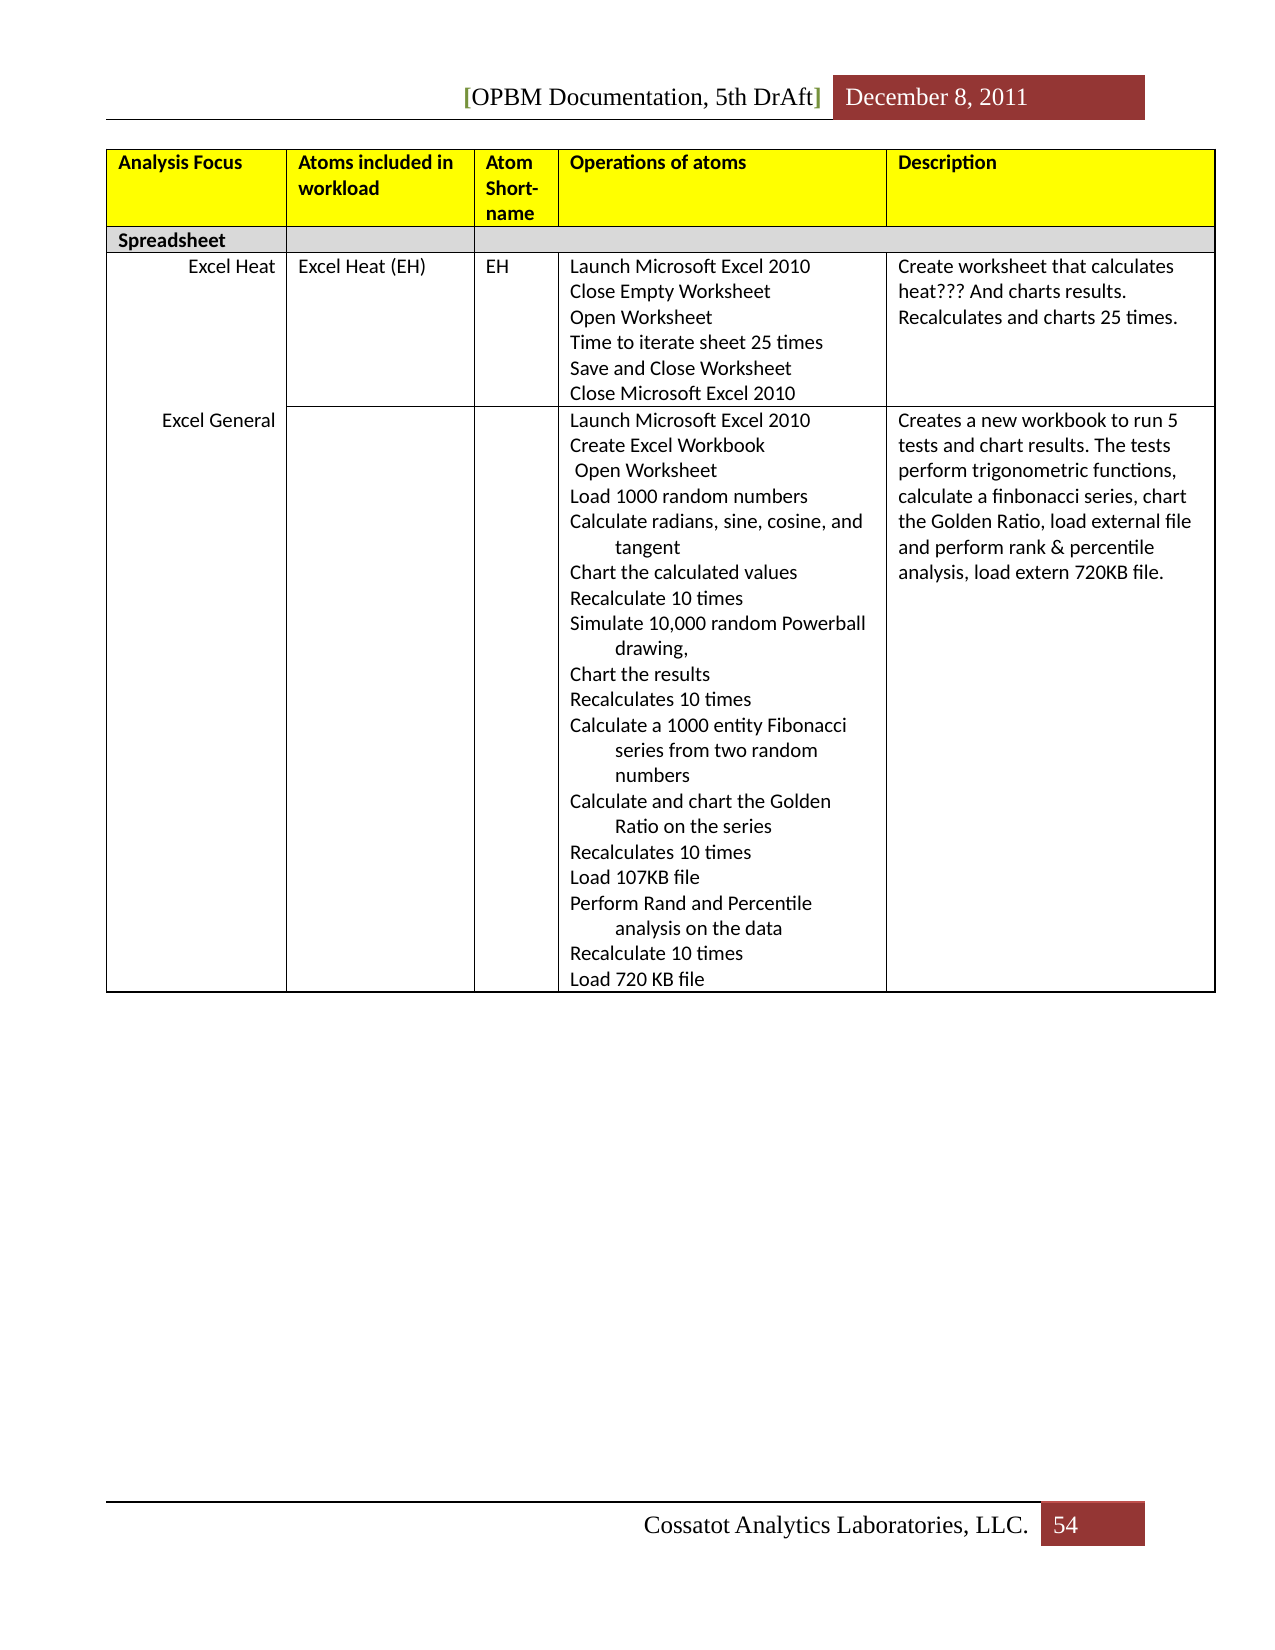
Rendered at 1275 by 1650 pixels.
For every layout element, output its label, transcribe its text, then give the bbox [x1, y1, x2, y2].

table_cell [475, 227, 559, 252]
table_cell EH [475, 253, 558, 406]
table_cell Creates a new workbook to run 5 tests and chart results. The tests perform trigonometric functions, calculate a finbonacci series, chart the Golden Ratio, load external file and perform rank & percentile analysis, load extern 720KB file. [887, 407, 1214, 991]
table_cell Launch Microsoft Excel 2010 Close Empty Worksheet Open Worksheet Time to iterate sheet 25 times Save and Close Worksheet Close Microsoft Excel 2010 [559, 253, 886, 406]
table_cell Launch Microsoft Excel 2010 Create Excel Workbook Open Worksheet Load 1000 random numbers Calculate radians, sine, cosine, and tangent Chart the calculated values Recalculate 10 times Simulate 10,000 random Powerball drawing, Chart the results Recalculates 10 times Calculate a 1000 entity Fibonacci series from two random numbers Calculate and chart the Golden Ratio on the series Recalculates 10 times Load 107KB file Perform Rand and Percentile analysis on the data Recalculate 10 times Load 720 KB file [559, 407, 886, 991]
table_cell [287, 407, 474, 991]
table_cell Spreadsheet [107, 227, 286, 252]
table_cell [559, 227, 887, 252]
table_cell Excel General [107, 406, 286, 991]
table_cell [887, 227, 1214, 252]
table_header Analysis Focus [107, 150, 286, 226]
table_cell Create worksheet that calculates heat??? And charts results. Recalculates and charts 25 times. [887, 253, 1214, 406]
table_header Atom Short-name [475, 150, 558, 226]
table_cell [287, 227, 474, 252]
table_header Description [887, 150, 1214, 226]
table_cell Excel Heat [107, 253, 286, 406]
table_cell [475, 407, 558, 991]
table_header Atoms included in workload [287, 150, 474, 226]
table_cell Excel Heat (EH) [287, 253, 474, 406]
table_header Operations of atoms [559, 150, 886, 226]
